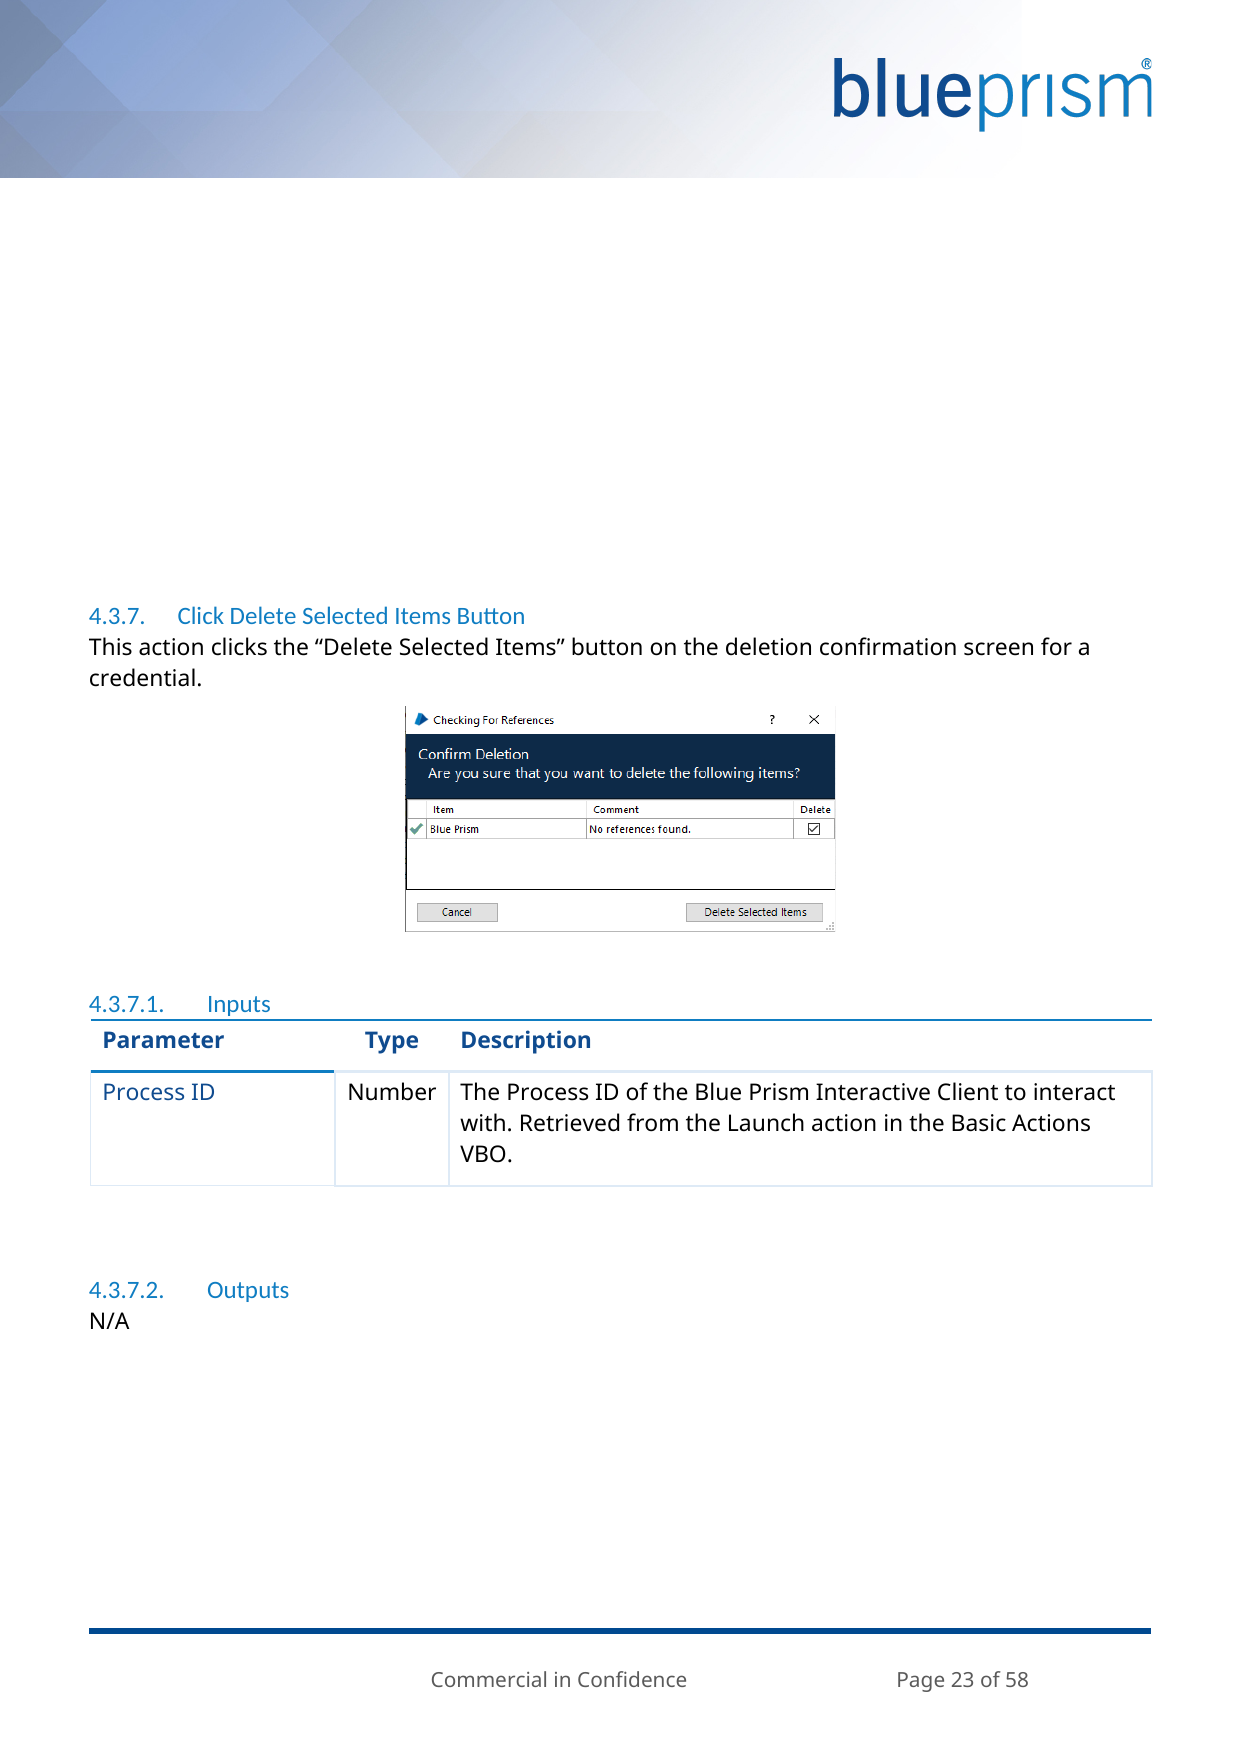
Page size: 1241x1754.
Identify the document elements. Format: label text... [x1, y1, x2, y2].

table_cell Number [336, 1073, 448, 1184]
subtitle Inputs [89, 988, 1152, 1019]
subtitle Click Delete Selected Items Button [89, 601, 1152, 631]
table_cell The Process ID of the Blue Prism Interactive Client to interact with. Retrieved from the Launch action in the Basic Actions VBO. [450, 1073, 1151, 1184]
text N/A [89, 1305, 1152, 1336]
picture [405, 706, 836, 932]
table_header Type [335, 1021, 449, 1070]
table_header Parameter [91, 1021, 334, 1070]
table_cell Process ID [91, 1073, 334, 1184]
text This action clicks the “Delete Selected Items” button on the deletion confirmation screen for a credential. [89, 631, 1152, 693]
subtitle Outputs [89, 1274, 1152, 1305]
picture [0, 0, 1152, 178]
table_header Description [449, 1021, 1152, 1070]
